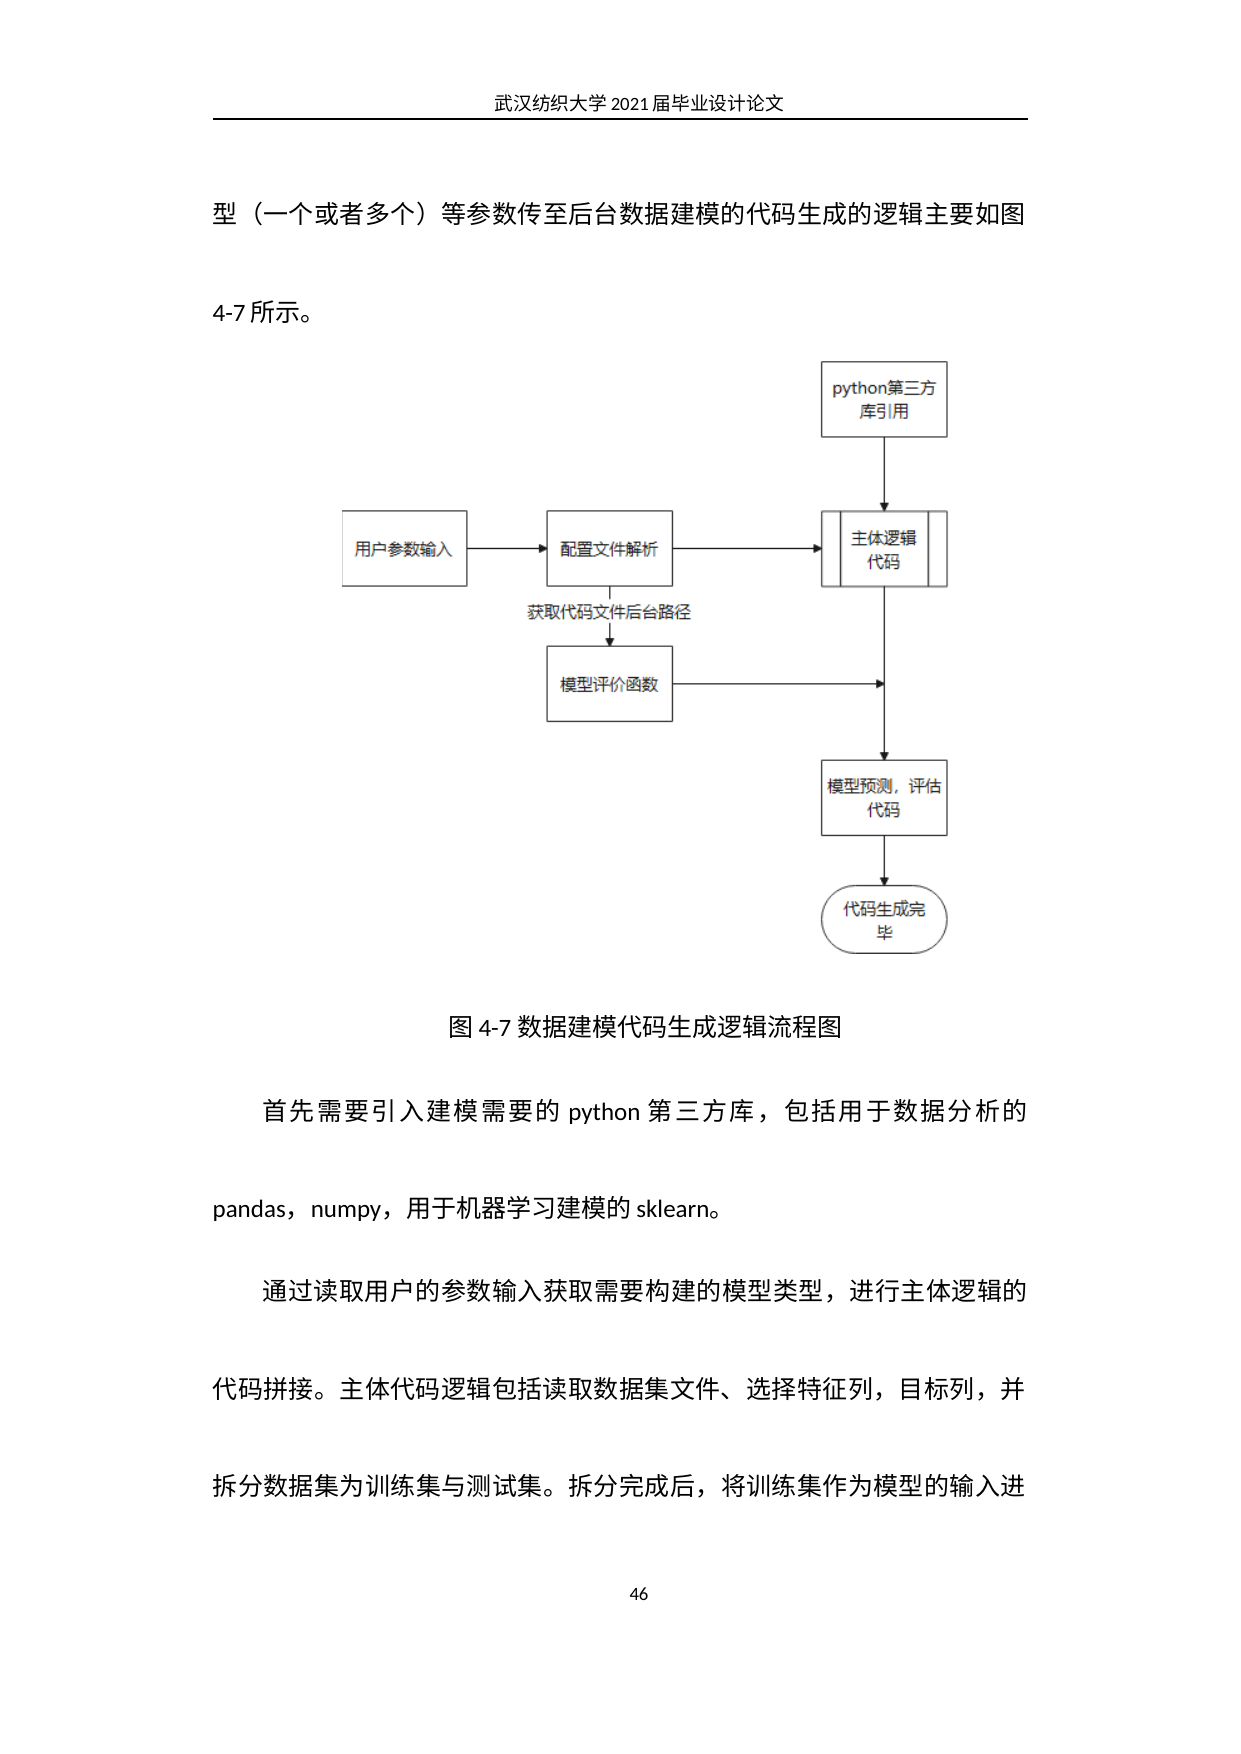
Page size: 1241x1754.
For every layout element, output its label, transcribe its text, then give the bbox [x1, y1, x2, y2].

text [212, 1257, 1028, 1517]
picture [342, 360, 949, 954]
text 首先需要引入建模需要的python第三方库，包括用于数据分析的pandas，numpy，用于机器学习建模的sklearn。 [212, 1077, 1028, 1239]
text 图4-7 数据建模代码生成逻辑流程图 [212, 993, 1028, 1058]
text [212, 180, 1028, 343]
